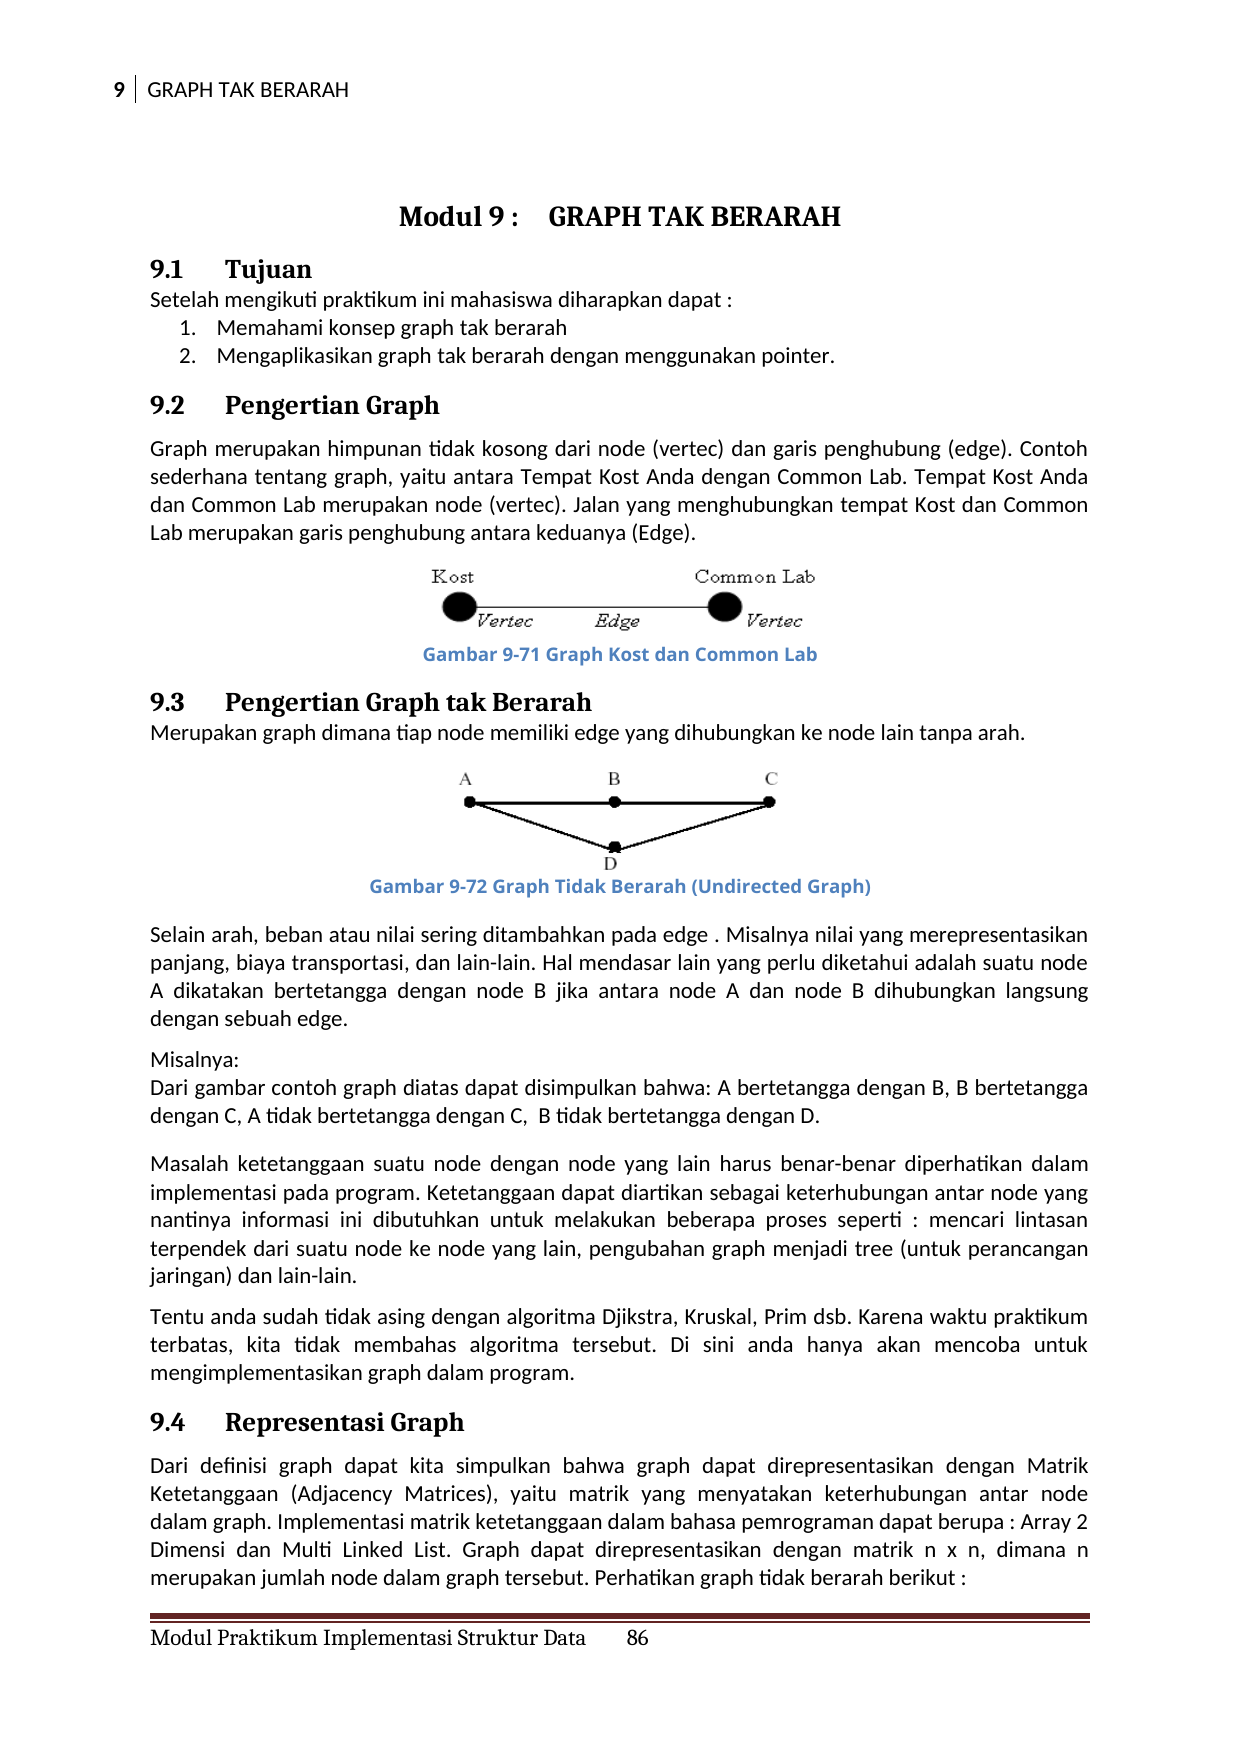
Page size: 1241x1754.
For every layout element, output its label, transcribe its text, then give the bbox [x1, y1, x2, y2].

picture [450, 767, 790, 874]
list Memahami konsep graph tak berarah [179, 313, 1090, 342]
subtitle Pengertian Graph tak Berarah [150, 687, 1090, 718]
text Dari definisi graph dapat kita simpulkan bahwa graph dapat direpresentasikan dengan Matrik Ketetanggaan (Adjacency Matrices), yaitu matrik yang menyatakan keterhubungan antar node dalam graph. Implementasi matrik ketetanggaan dalam bahasa pemrograman dapat berupa : Array 2 Dimensi dan Multi Linked List. Graph dapat direpresentasikan dengan matrik n x n, dimana n merupakan jumlah node dalam graph tersebut. Perhatikan graph tidak berarah berikut : [150, 1451, 1090, 1591]
subtitle Pengertian Graph [150, 390, 1090, 422]
subtitle Tujuan [150, 254, 1090, 286]
subtitle Representasi Graph [150, 1407, 1090, 1438]
subtitle GRAPH TAK BERARAH [150, 200, 1090, 233]
list Mengaplikasikan graph tak berarah dengan menggunakan pointer. [179, 342, 1090, 369]
text Setelah mengikuti praktikum ini mahasiswa diharapkan dapat : [150, 286, 1090, 313]
text Selain arah, beban atau nilai sering ditambahkan pada edge . Misalnya nilai yang merepresentasikan panjang, biaya transportasi, dan lain-lain. Hal mendasar lain yang perlu diketahui adalah suatu node A dikatakan bertetangga dengan node B jika antara node A dan node B dihubungkan langsung dengan sebuah edge. [150, 920, 1090, 1032]
text Merupakan graph dimana tiap node memiliki edge yang dihubungkan ke node lain tanpa arah. [150, 718, 1090, 746]
picture [400, 546, 841, 641]
text Masalah ketetanggaan suatu node dengan node yang lain harus benar-benar diperhatikan dalam implementasi pada program. Ketetanggaan dapat diartikan sebagai keterhubungan antar node yang nantinya informasi ini dibutuhkan untuk melakukan beberapa proses seperti : mencari lintasan terpendek dari suatu node ke node yang lain, pengubahan graph menjadi tree (untuk perancangan jaringan) dan lain-lain. [150, 1149, 1090, 1290]
text Misalnya: [150, 1045, 1090, 1073]
text Tentu anda sudah tidak asing dengan algoritma Djikstra, Kruskal, Prim dsb. Karena waktu praktikum terbatas, kita tidak membahas algoritma tersebut. Di sini anda hanya akan mencoba untuk mengimplementasikan graph dalam program. [150, 1302, 1090, 1386]
text Dari gambar contoh graph diatas dapat disimpulkan bahwa: A bertetangga dengan B, B bertetangga dengan C, A tidak bertetangga dengan C, B tidak bertetangga dengan D. [150, 1073, 1090, 1129]
text Graph merupakan himpunan tidak kosong dari node (vertec) dan garis penghubung (edge). Contoh sederhana tentang graph, yaitu antara Tempat Kost Anda dengan Common Lab. Tempat Kost Anda dan Common Lab merupakan node (vertec). Jalan yang menghubungkan tempat Kost dan Common Lab merupakan garis penghubung antara keduanya (Edge). [150, 434, 1090, 546]
